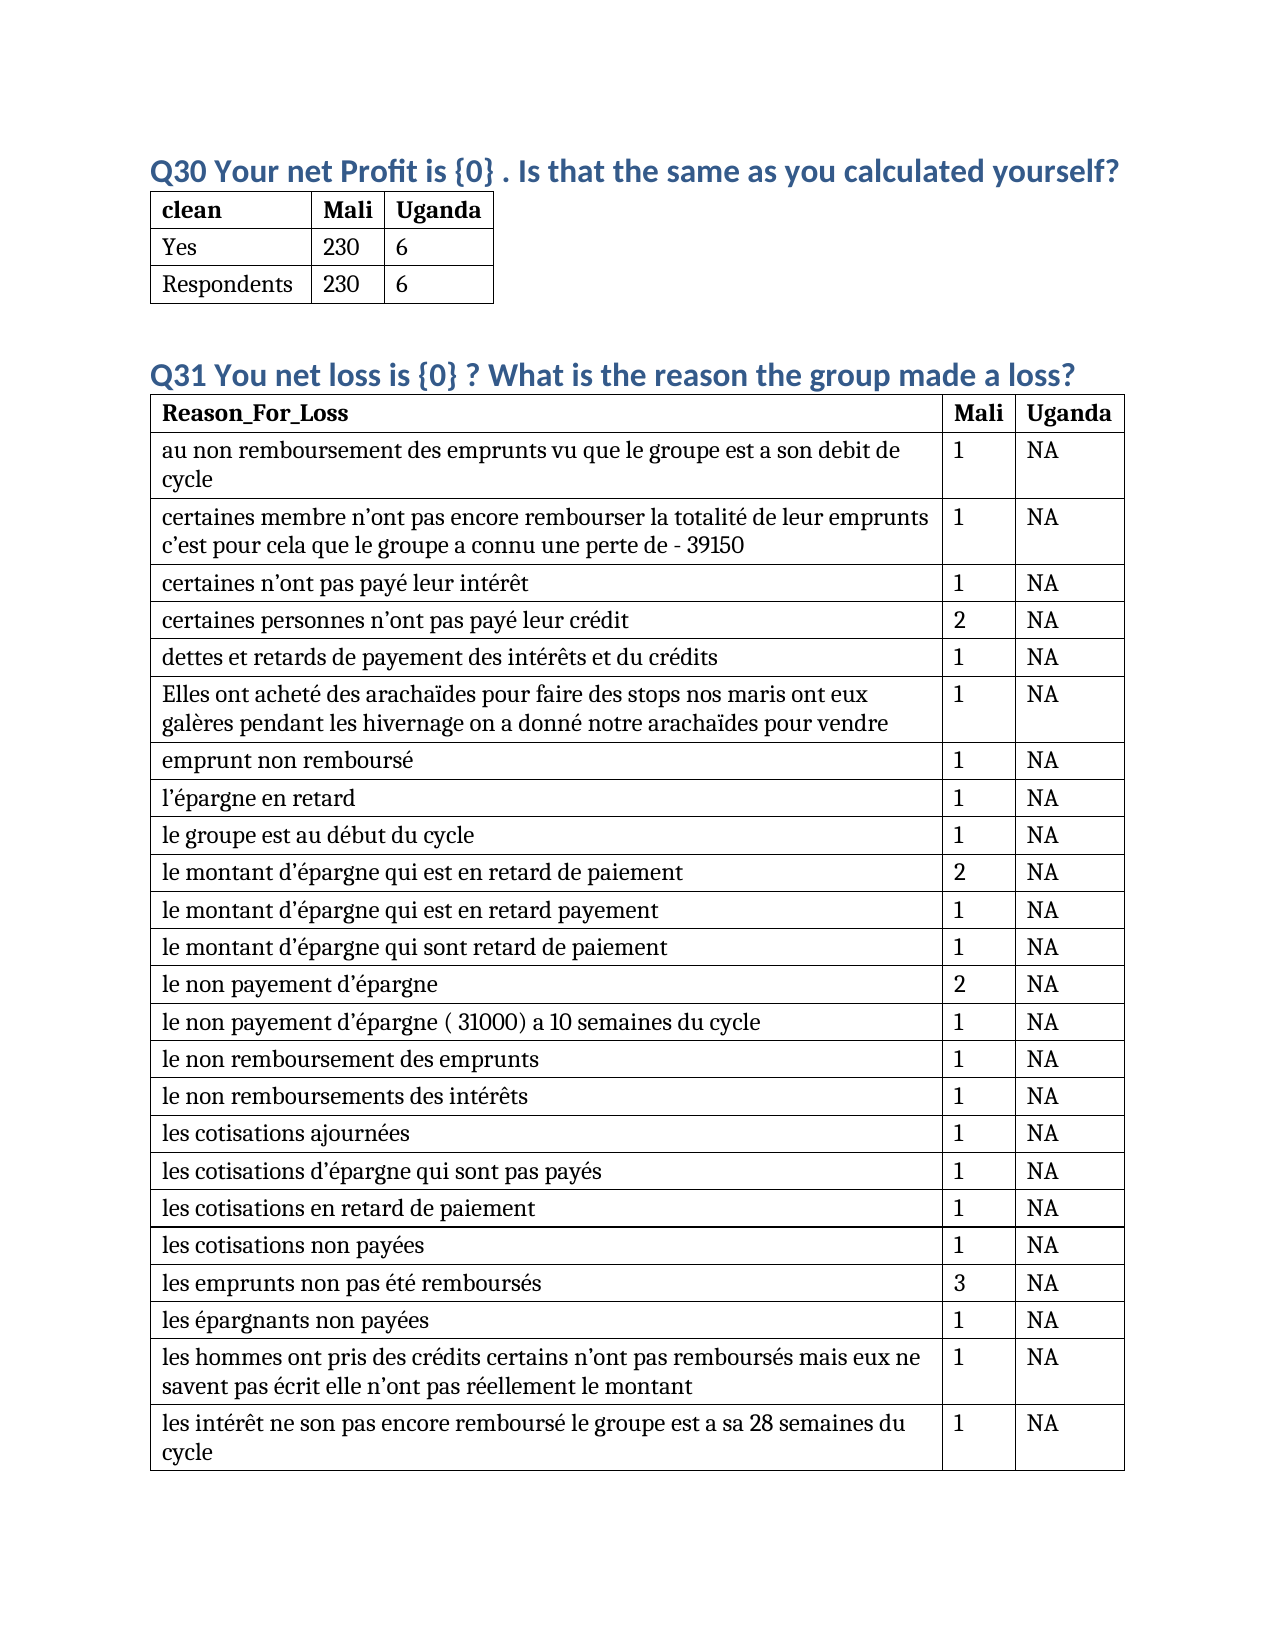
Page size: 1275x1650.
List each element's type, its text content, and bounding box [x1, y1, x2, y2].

table_cell le montant d’épargne qui est en retard de paiement [151, 855, 942, 891]
table_cell NA [1016, 966, 1124, 1003]
table_cell 2 [943, 855, 1015, 891]
table_header clean [151, 192, 311, 228]
table_cell 1 [943, 639, 1015, 676]
table_cell NA [1016, 565, 1124, 601]
table_cell 1 [943, 1116, 1015, 1152]
subtitle Q30 Your net Profit is {0} . Is that the same as you calculated yourself? [150, 150, 1125, 191]
table_cell 6 [385, 229, 493, 265]
table_cell NA [1016, 1078, 1124, 1114]
table_cell 1 [943, 1405, 1015, 1470]
table_cell les cotisations en retard de paiement [151, 1190, 942, 1226]
table_cell NA [1016, 743, 1124, 779]
table_cell 1 [943, 1078, 1015, 1114]
table_cell 1 [943, 565, 1015, 601]
table_cell NA [1016, 602, 1124, 638]
table_cell 1 [943, 892, 1015, 928]
table_header Uganda [385, 192, 493, 228]
table_cell NA [1016, 929, 1124, 965]
table_cell certaines membre n’ont pas encore rembourser la totalité de leur emprunts c’est pour cela que le groupe a connu une perte de - 39150 [151, 499, 942, 564]
table_cell 1 [943, 1228, 1015, 1264]
table_cell 1 [943, 1302, 1015, 1338]
table_cell l’épargne en retard [151, 780, 942, 816]
table_cell les cotisations d’épargne qui sont pas payés [151, 1153, 942, 1189]
table_header Uganda [1016, 395, 1124, 432]
table_cell le montant d’épargne qui est en retard payement [151, 892, 942, 928]
table_cell NA [1016, 1265, 1124, 1301]
table_cell 1 [943, 1190, 1015, 1226]
table_header Mali [312, 192, 384, 228]
table_cell 3 [943, 1265, 1015, 1301]
table_cell NA [1016, 817, 1124, 853]
table_cell les cotisations non payées [151, 1228, 942, 1264]
table_cell NA [1016, 1228, 1124, 1264]
table_cell au non remboursement des emprunts vu que le groupe est a son debit de cycle [151, 433, 942, 498]
table_cell les hommes ont pris des crédits certains n’ont pas remboursés mais eux ne savent pas écrit elle n’ont pas réellement le montant [151, 1339, 942, 1404]
table_cell certaines personnes n’ont pas payé leur crédit [151, 602, 942, 638]
table_cell les cotisations ajournées [151, 1116, 942, 1152]
table_cell 230 [312, 266, 384, 303]
table_cell 1 [943, 1339, 1015, 1404]
table_cell les intérêt ne son pas encore remboursé le groupe est a sa 28 semaines du cycle [151, 1405, 942, 1470]
table_cell NA [1016, 499, 1124, 564]
table_cell 1 [943, 1041, 1015, 1077]
table_cell emprunt non remboursé [151, 743, 942, 779]
table_cell 1 [943, 499, 1015, 564]
subtitle Q31 You net loss is {0} ? What is the reason the group made a loss? [150, 354, 1125, 394]
table_cell NA [1016, 433, 1124, 498]
table_cell NA [1016, 855, 1124, 891]
table_cell le non remboursements des intérêts [151, 1078, 942, 1114]
table_cell dettes et retards de payement des intérêts et du crédits [151, 639, 942, 676]
table_cell le groupe est au début du cycle [151, 817, 942, 853]
table_cell les emprunts non pas été remboursés [151, 1265, 942, 1301]
table_cell NA [1016, 1004, 1124, 1040]
table_cell 1 [943, 743, 1015, 779]
table_cell 6 [385, 266, 493, 303]
table_cell NA [1016, 1339, 1124, 1404]
table_cell le montant d’épargne qui sont retard de paiement [151, 929, 942, 965]
table_cell NA [1016, 639, 1124, 676]
table_cell le non payement d’épargne [151, 966, 942, 1003]
table_cell NA [1016, 1190, 1124, 1226]
table_cell NA [1016, 677, 1124, 742]
table_cell NA [1016, 1153, 1124, 1189]
table_cell le non payement d’épargne ( 31000) a 10 semaines du cycle [151, 1004, 942, 1040]
table_cell 1 [943, 1004, 1015, 1040]
table_cell les épargnants non payées [151, 1302, 942, 1338]
table_cell 1 [943, 433, 1015, 498]
table_cell NA [1016, 780, 1124, 816]
table_cell 2 [943, 966, 1015, 1003]
table_cell NA [1016, 1405, 1124, 1470]
table_cell 1 [943, 1153, 1015, 1189]
table_cell NA [1016, 1302, 1124, 1338]
table_header Reason_For_Loss [151, 395, 942, 432]
table_cell Respondents [151, 266, 311, 303]
table_cell 230 [312, 229, 384, 265]
table_cell Yes [151, 229, 311, 265]
table_cell Elles ont acheté des arachaïdes pour faire des stops nos maris ont eux galères pendant les hivernage on a donné notre arachaïdes pour vendre [151, 677, 942, 742]
table_cell 1 [943, 817, 1015, 853]
table_cell 1 [943, 780, 1015, 816]
table_cell 1 [943, 929, 1015, 965]
table_header Mali [943, 395, 1015, 432]
table_cell NA [1016, 1041, 1124, 1077]
table_cell NA [1016, 1116, 1124, 1152]
table_cell certaines n’ont pas payé leur intérêt [151, 565, 942, 601]
table_cell NA [1016, 892, 1124, 928]
table_cell 2 [943, 602, 1015, 638]
table_cell le non remboursement des emprunts [151, 1041, 942, 1077]
table_cell 1 [943, 677, 1015, 742]
